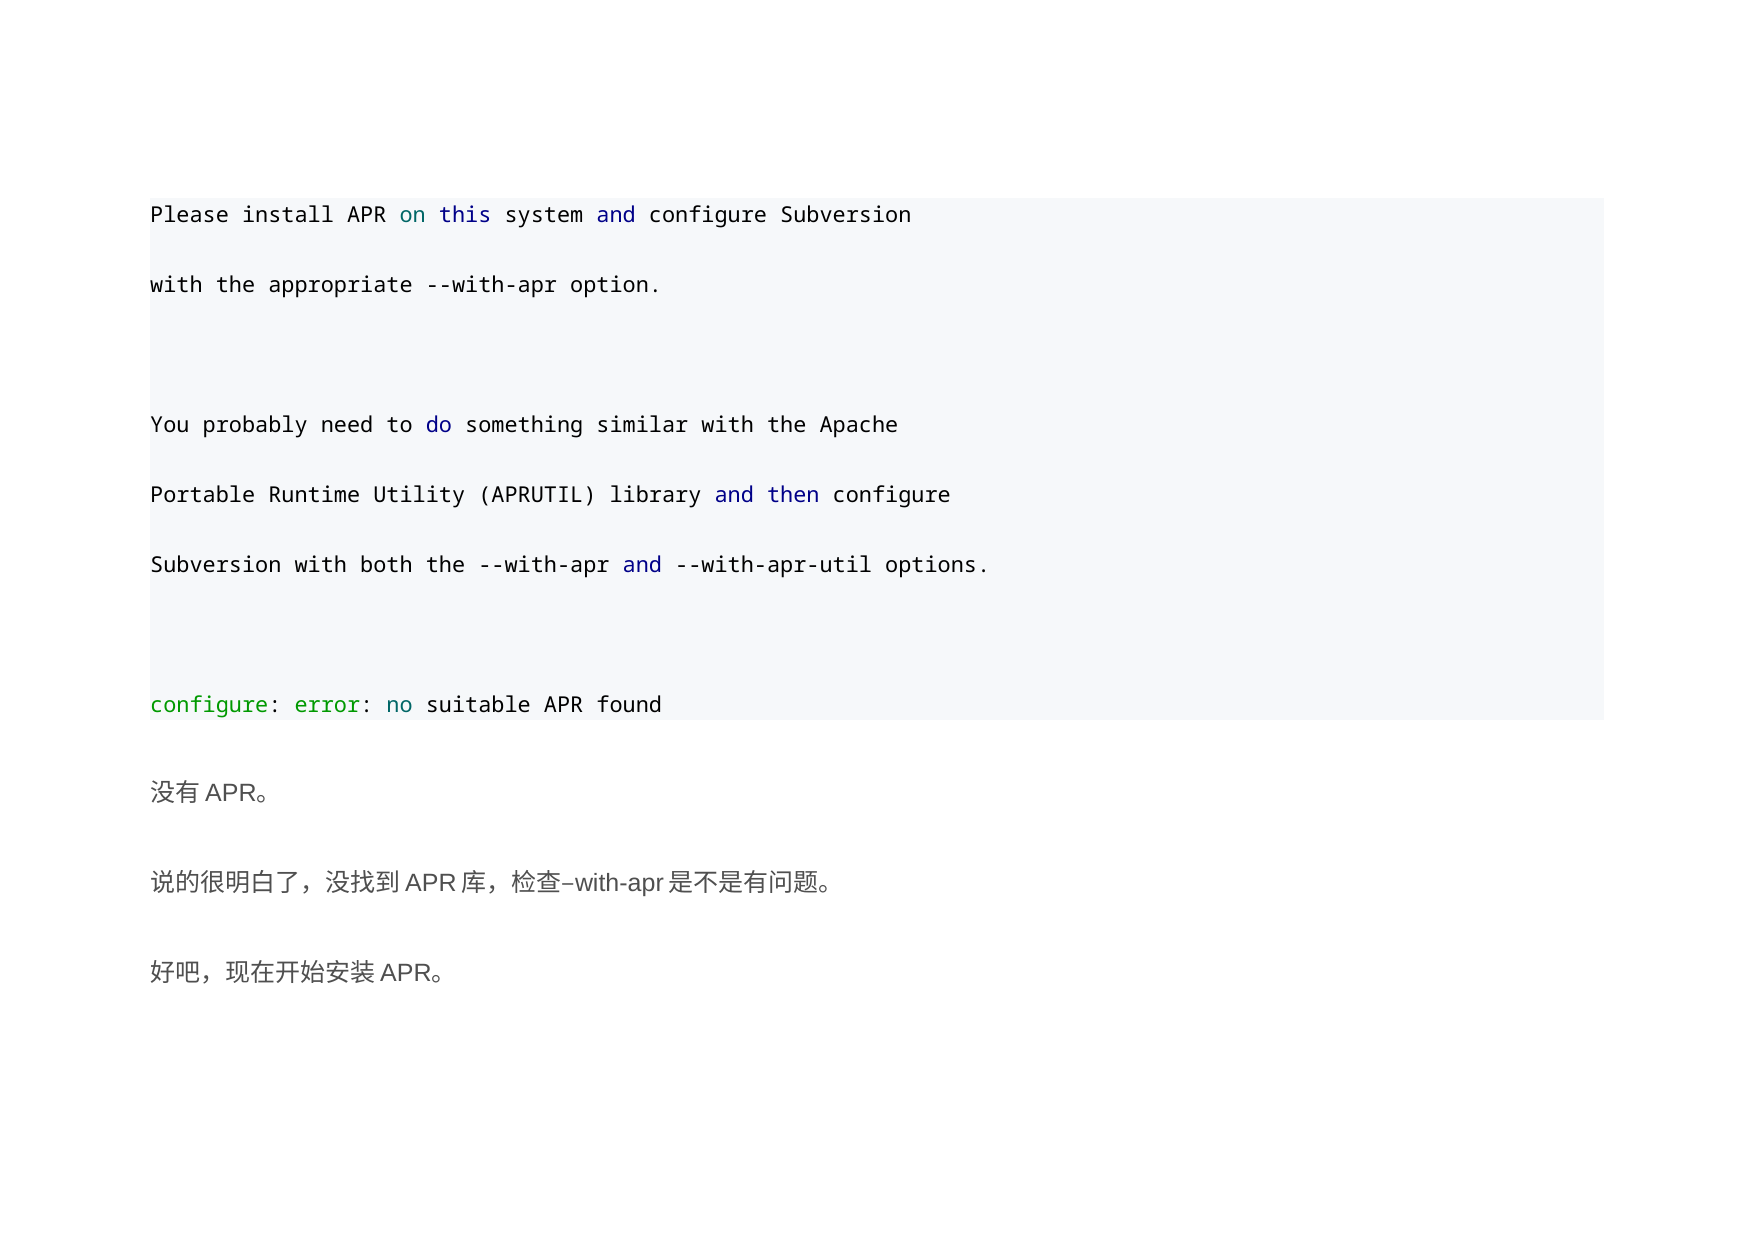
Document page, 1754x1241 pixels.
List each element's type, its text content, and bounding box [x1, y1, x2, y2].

text 没有APR。 [150, 758, 1604, 823]
text 说的很明白了，没找到APR库，检查–with-apr是不是有问题。 [150, 848, 1604, 913]
text with the appropriate --with-apr option. [150, 268, 1604, 300]
text configure: error: no suitable APR found [150, 688, 1604, 720]
text Please install APR on this system and configure Subversion [150, 198, 1604, 230]
text You probably need to do something similar with the Apache [150, 408, 1604, 440]
text 好吧，现在开始安装APR。 [150, 938, 1604, 1003]
text Portable Runtime Utility (APRUTIL) library and then configure [150, 478, 1604, 510]
text Subversion with both the --with-apr and --with-apr-util options. [150, 548, 1604, 580]
